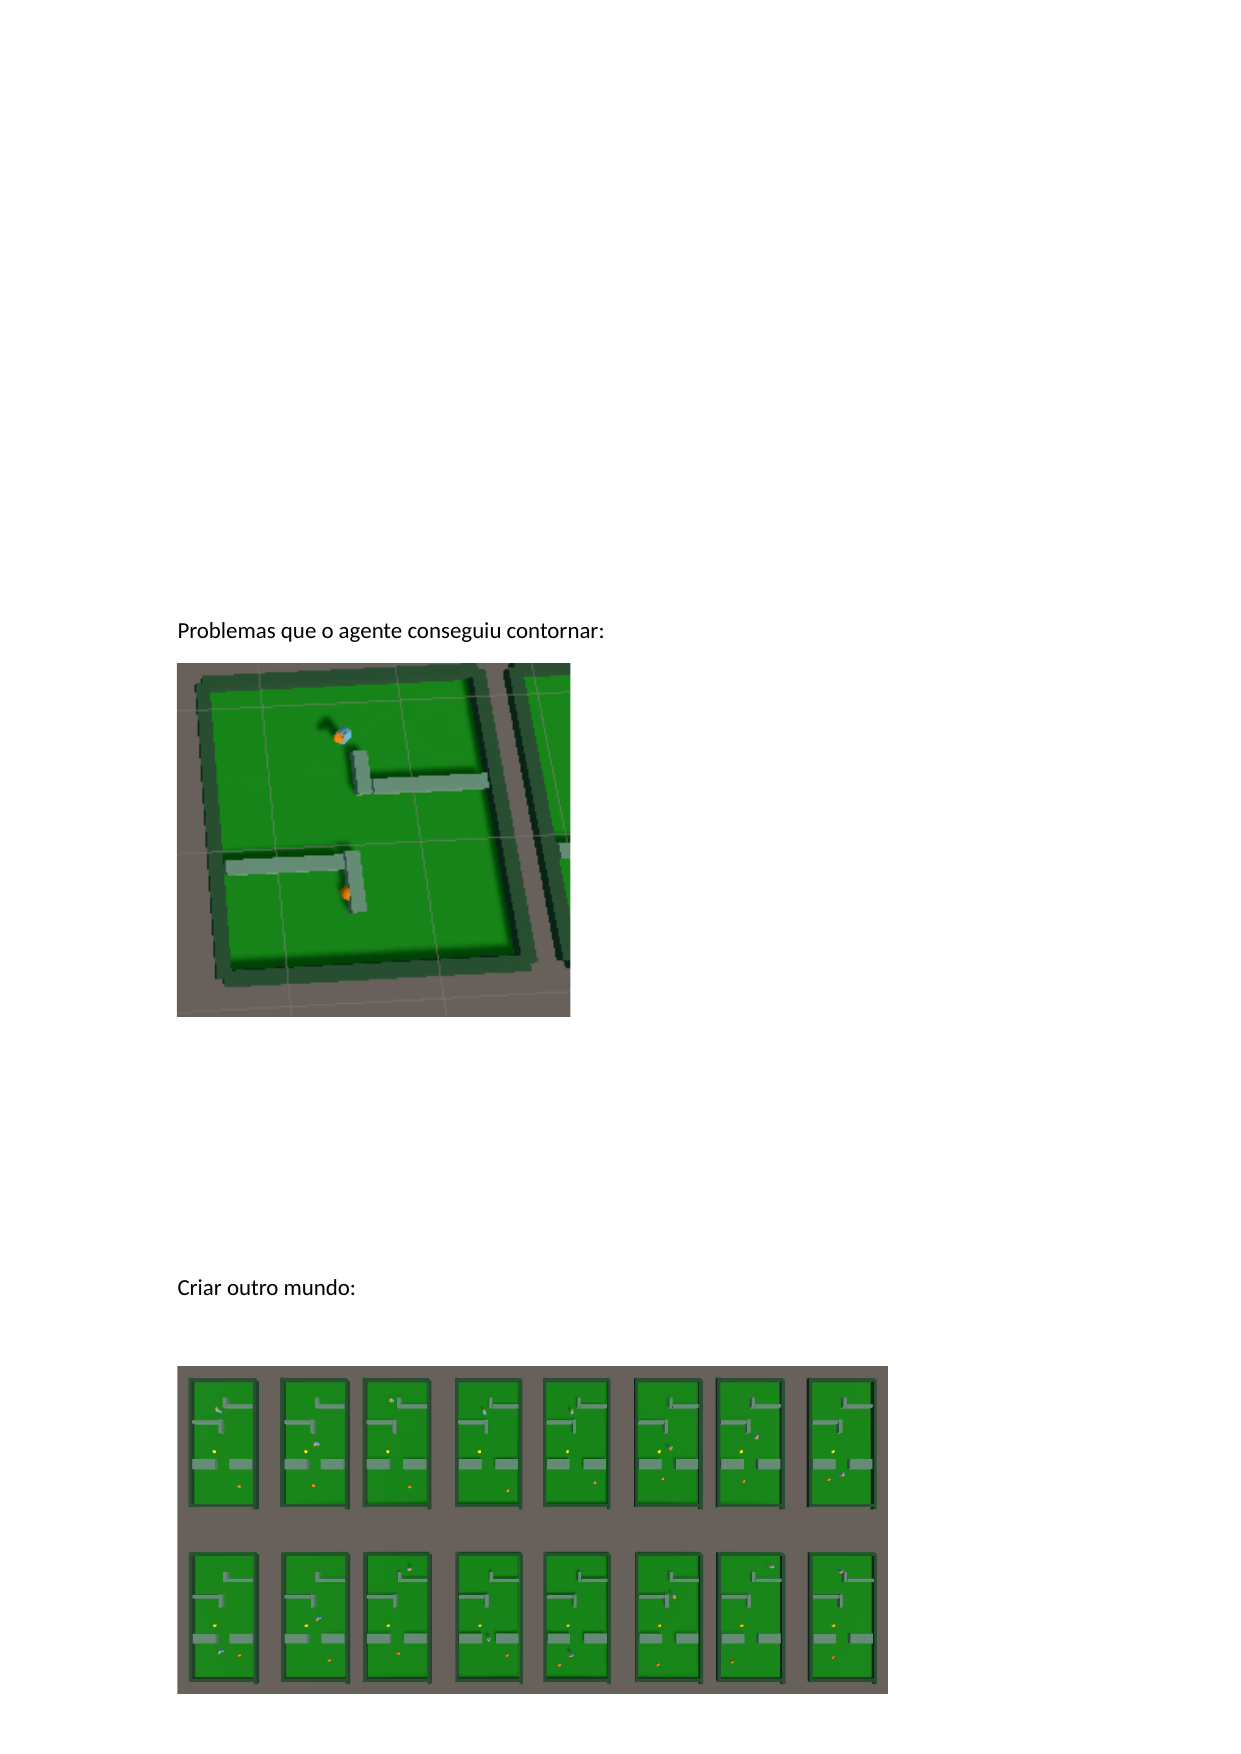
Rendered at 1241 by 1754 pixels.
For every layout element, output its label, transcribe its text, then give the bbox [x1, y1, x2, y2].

text Problemas que o agente conseguiu contornar: [177, 616, 1063, 644]
text Criar outro mundo: [177, 1273, 1063, 1301]
picture [176, 663, 571, 1017]
picture [177, 1366, 888, 1694]
